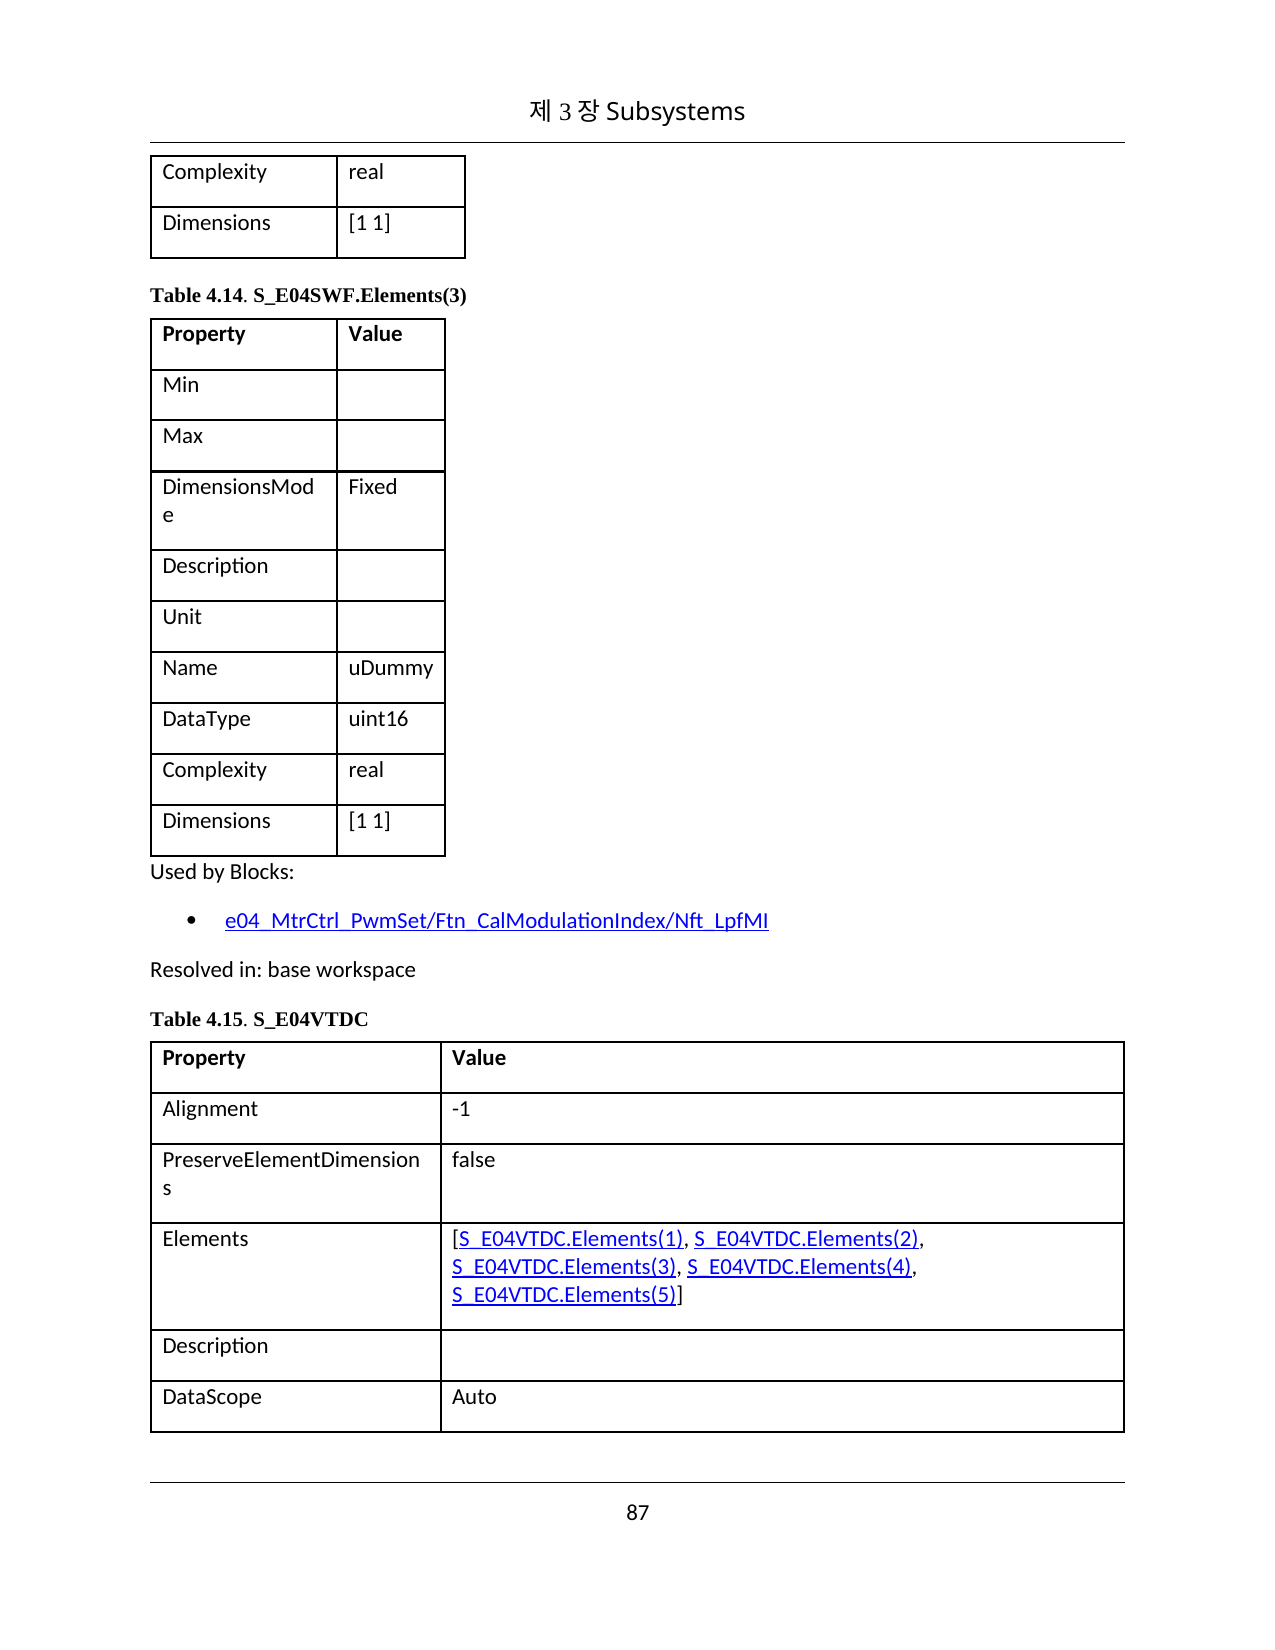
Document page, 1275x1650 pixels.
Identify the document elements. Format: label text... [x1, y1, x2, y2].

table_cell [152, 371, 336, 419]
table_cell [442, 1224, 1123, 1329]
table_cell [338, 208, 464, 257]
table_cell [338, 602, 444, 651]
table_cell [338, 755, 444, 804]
text Used by Blocks: [150, 857, 1125, 885]
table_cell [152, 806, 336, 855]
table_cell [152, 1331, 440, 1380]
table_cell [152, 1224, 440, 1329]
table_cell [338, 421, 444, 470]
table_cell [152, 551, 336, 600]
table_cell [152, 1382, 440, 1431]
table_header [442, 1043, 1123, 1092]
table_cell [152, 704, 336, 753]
title Table 4.14. S_E04SWF.Elements(3) [150, 280, 1125, 307]
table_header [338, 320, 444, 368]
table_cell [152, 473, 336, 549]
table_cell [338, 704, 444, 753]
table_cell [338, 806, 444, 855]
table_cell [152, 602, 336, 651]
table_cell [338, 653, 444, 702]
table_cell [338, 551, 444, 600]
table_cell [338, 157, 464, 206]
list e04_MtrCtrl_PwmSet/Ftn_CalModulationIndex/Nft_LpfMI [187, 906, 1125, 934]
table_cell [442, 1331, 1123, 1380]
title Table 4.15. S_E04VTDC [150, 1003, 1125, 1031]
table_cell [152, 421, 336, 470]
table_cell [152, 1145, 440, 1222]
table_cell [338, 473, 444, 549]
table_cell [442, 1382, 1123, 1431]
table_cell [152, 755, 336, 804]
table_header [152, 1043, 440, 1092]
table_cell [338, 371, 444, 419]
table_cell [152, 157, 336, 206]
text Resolved in: base workspace [150, 955, 1125, 983]
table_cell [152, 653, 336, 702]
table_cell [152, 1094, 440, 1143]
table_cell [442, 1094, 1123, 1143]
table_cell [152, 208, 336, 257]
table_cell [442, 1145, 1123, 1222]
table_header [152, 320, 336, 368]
